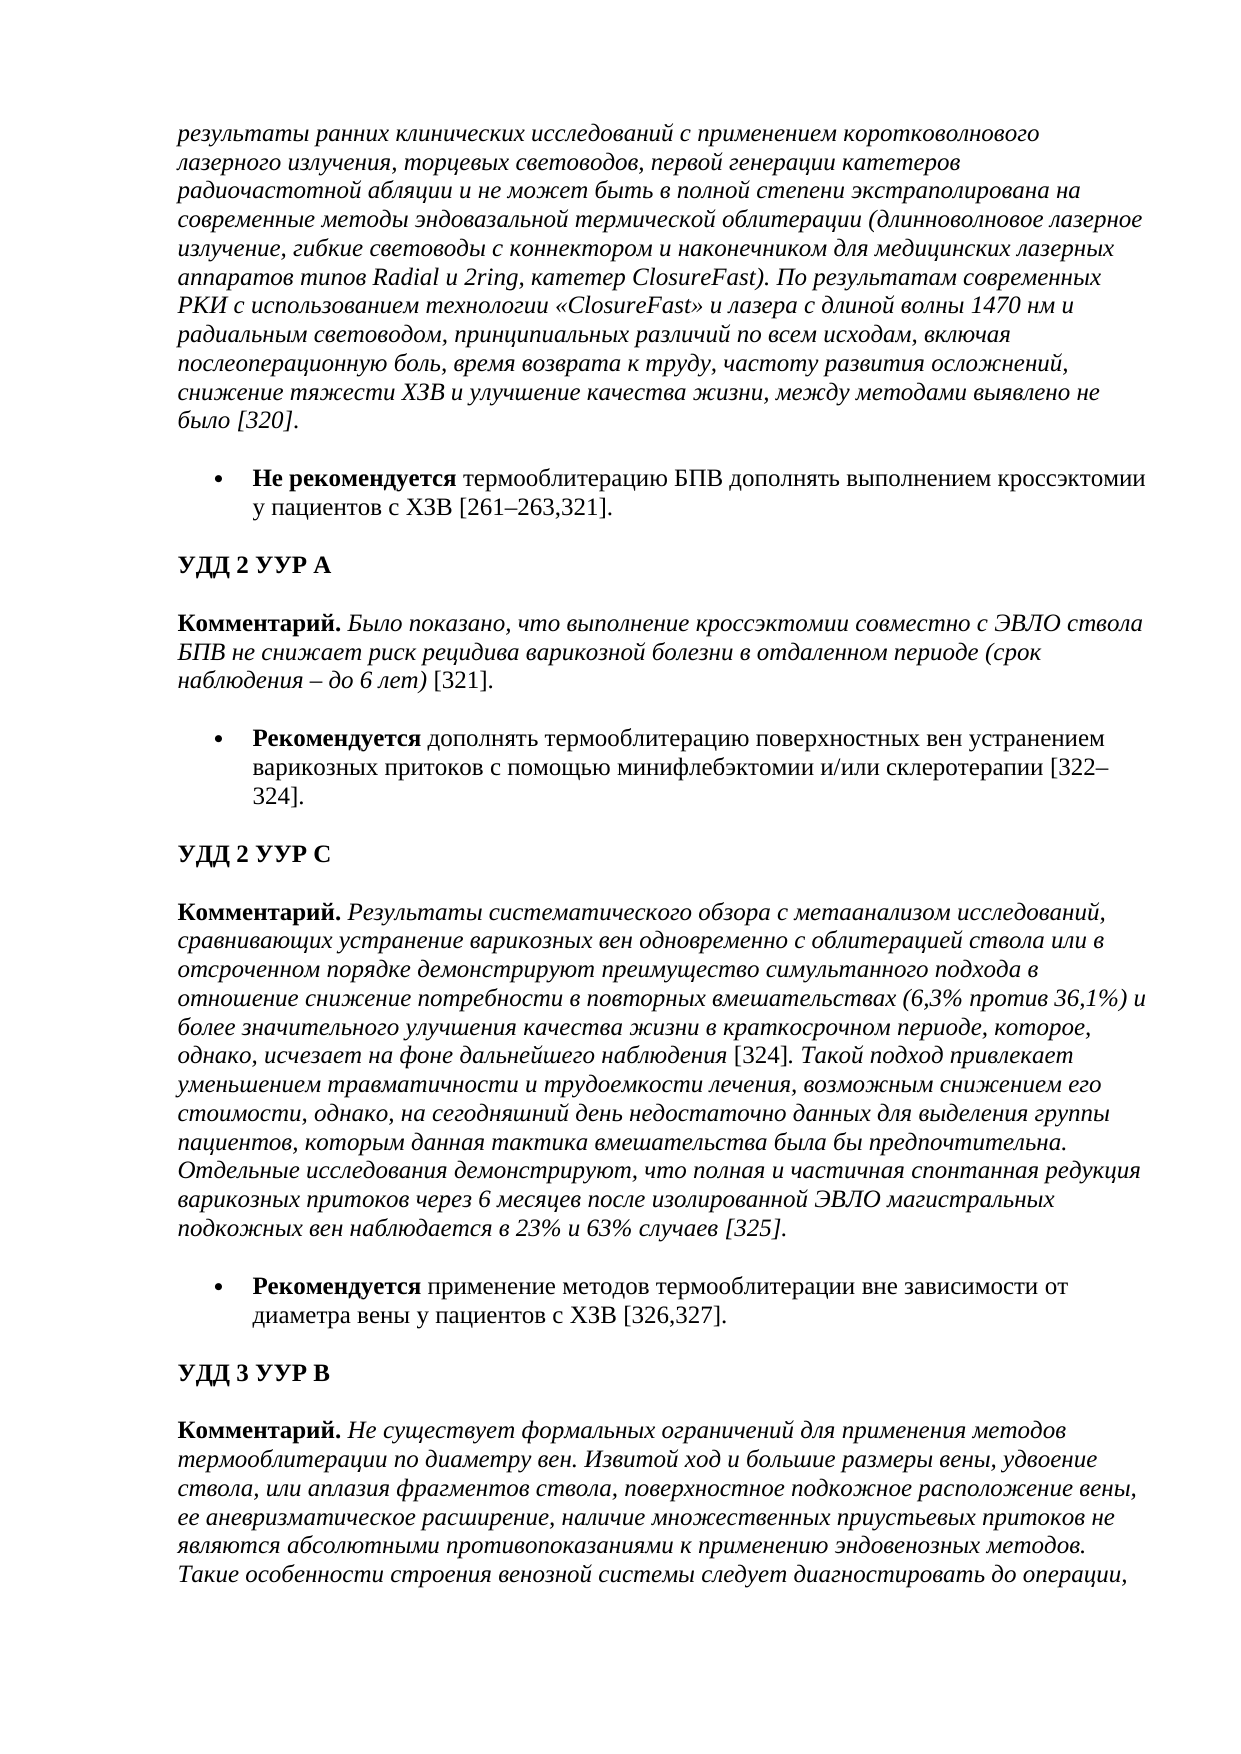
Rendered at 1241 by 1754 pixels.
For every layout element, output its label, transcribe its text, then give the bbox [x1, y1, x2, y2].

list Рекомендуется дополнять термооблитерацию поверхностных вен устранением варикозных притоков с помощью минифлебэктомии и/или склеротерапии [322–324]. [215, 723, 1152, 810]
text УДД 2 УУР A [177, 550, 1152, 579]
text Комментарий. Было показано, что выполнение кроссэктомии совместно с ЭВЛО ствола БПВ не снижает риск рецидива варикозной болезни в отдаленном периоде (срок наблюдения – до 6 лет) [321]. [177, 608, 1152, 694]
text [177, 1416, 1152, 1588]
list Не рекомендуется термооблитерацию БПВ дополнять выполнением кроссэктомии у пациентов с ХЗВ [261–263,321]. [215, 463, 1152, 521]
text Комментарий. Результаты систематического обзора с метаанализом исследований, сравнивающих устранение варикозных вен одновременно с облитерацией ствола или в отсроченном порядке демонстрируют преимущество симультанного подхода в отношение снижение потребности в повторных вмешательствах (6,3% против 36,1%) и более значительного улучшения качества жизни в краткосрочном периоде, которое, однако, исчезает на фоне дальнейшего наблюдения [324]. Такой подход привлекает уменьшением травматичности и трудоемкости лечения, возможным снижением его стоимости, однако, на сегодняшний день недостаточно данных для выделения группы пациентов, которым данная тактика вмешательства была бы предпочтительна. Отдельные исследования демонстрируют, что полная и частичная спонтанная редукция варикозных притоков через 6 месяцев после изолированной ЭВЛО магистральных подкожных вен наблюдается в 23% и 63% случаев [325]. [177, 897, 1152, 1242]
text УДД 3 УУР B [177, 1358, 1152, 1386]
list Рекомендуется применение методов термооблитерации вне зависимости от диаметра вены у пациентов с ХЗВ [326,327]. [215, 1271, 1152, 1328]
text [177, 118, 1152, 434]
text УДД 2 УУР С [177, 839, 1152, 868]
